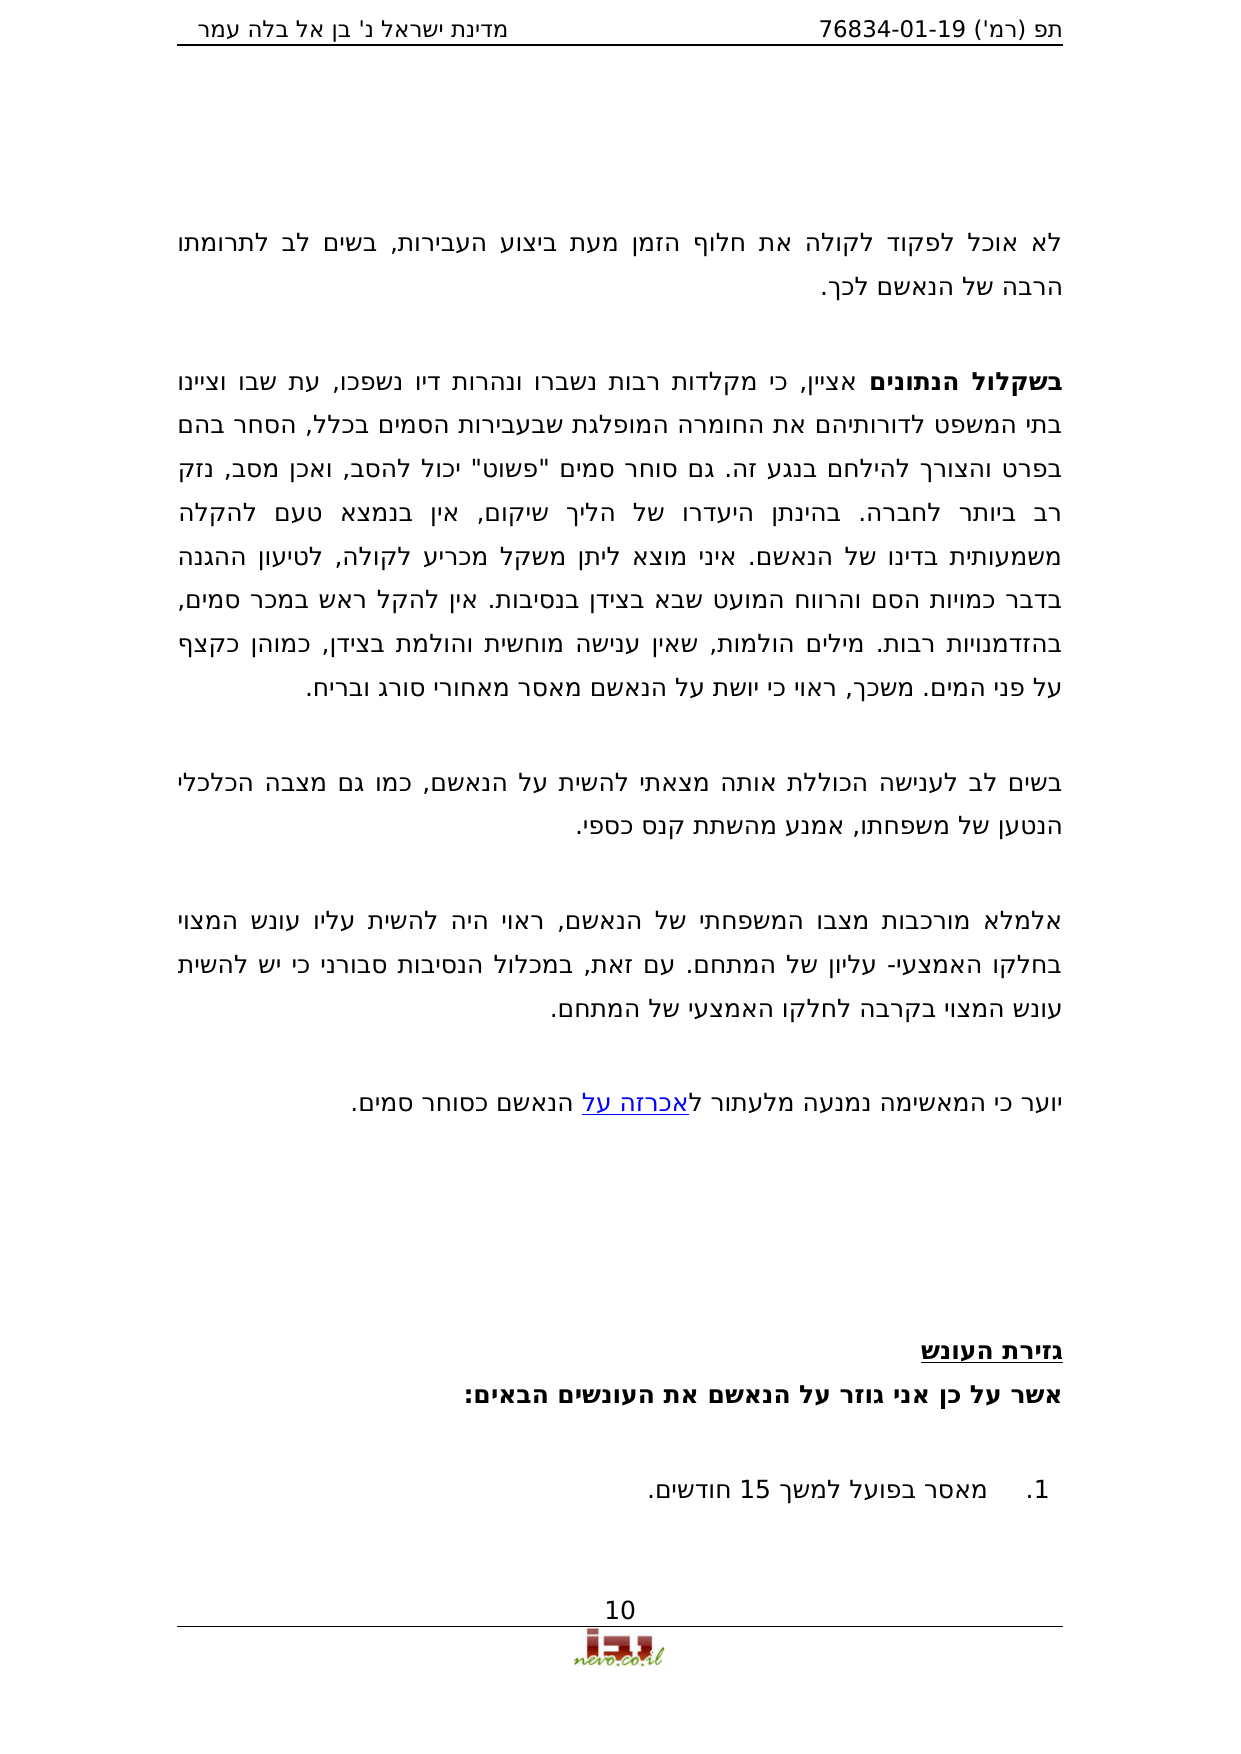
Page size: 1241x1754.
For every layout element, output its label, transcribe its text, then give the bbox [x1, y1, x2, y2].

text לא אוכל לפקוד לקולה את חלוף הזמן מעת ביצוע העבירות, בשים לב לתרומתו הרבה של הנאשם לכך. [177, 228, 1063, 301]
text אשר על כן אני גוזר על הנאשם את העונשים הבאים: [177, 1380, 1063, 1409]
text אלמלא מורכבות מצבו המשפחתי של הנאשם, ראוי היה להשית עליו עונש המצוי בחלקו האמצעי- עליון של המתחם. עם זאת, במכלול הנסיבות סבורני כי יש להשית עונש המצוי בקרבה לחלקו האמצעי של המתחם. [177, 906, 1063, 1023]
text יוער כי המאשימה נמנעה מלעתור לאכרזה על הנאשם כסוחר סמים. [177, 1089, 1063, 1118]
list מאסר בפועל למשך 15 חודשים. [177, 1475, 1026, 1504]
text בשקלול הנתונים אציין, כי מקלדות רבות נשברו ונהרות דיו נשפכו, עת שבו וציינו בתי המשפט לדורותיהם את החומרה המופלגת שבעבירות הסמים בכלל, הסחר בהם בפרט והצורך להילחם בנגע זה. גם סוחר סמים "פשוט" יכול להסב, ואכן מסב, נזק רב ביותר לחברה. בהינתן היעדרו של הליך שיקום, אין בנמצא טעם להקלה משמעותית בדינו של הנאשם. איני מוצא ליתן משקל מכריע לקולה, לטיעון ההגנה בדבר כמויות הסם והרווח המועט שבא בצידן בנסיבות. אין להקל ראש במכר סמים, בהזדמנויות רבות. מילים הולמות, שאין ענישה מוחשית והולמת בצידן, כמוהן כקצף על פני המים. משכך, ראוי כי יושת על הנאשם מאסר מאחורי סורג ובריח. [177, 367, 1063, 702]
picture [574, 1628, 666, 1667]
text גזירת העונש [177, 1337, 1063, 1366]
text בשים לב לענישה הכוללת אותה מצאתי להשית על הנאשם, כמו גם מצבה הכלכלי הנטען של משפחתו, אמנע מהשתת קנס כספי. [177, 768, 1063, 841]
